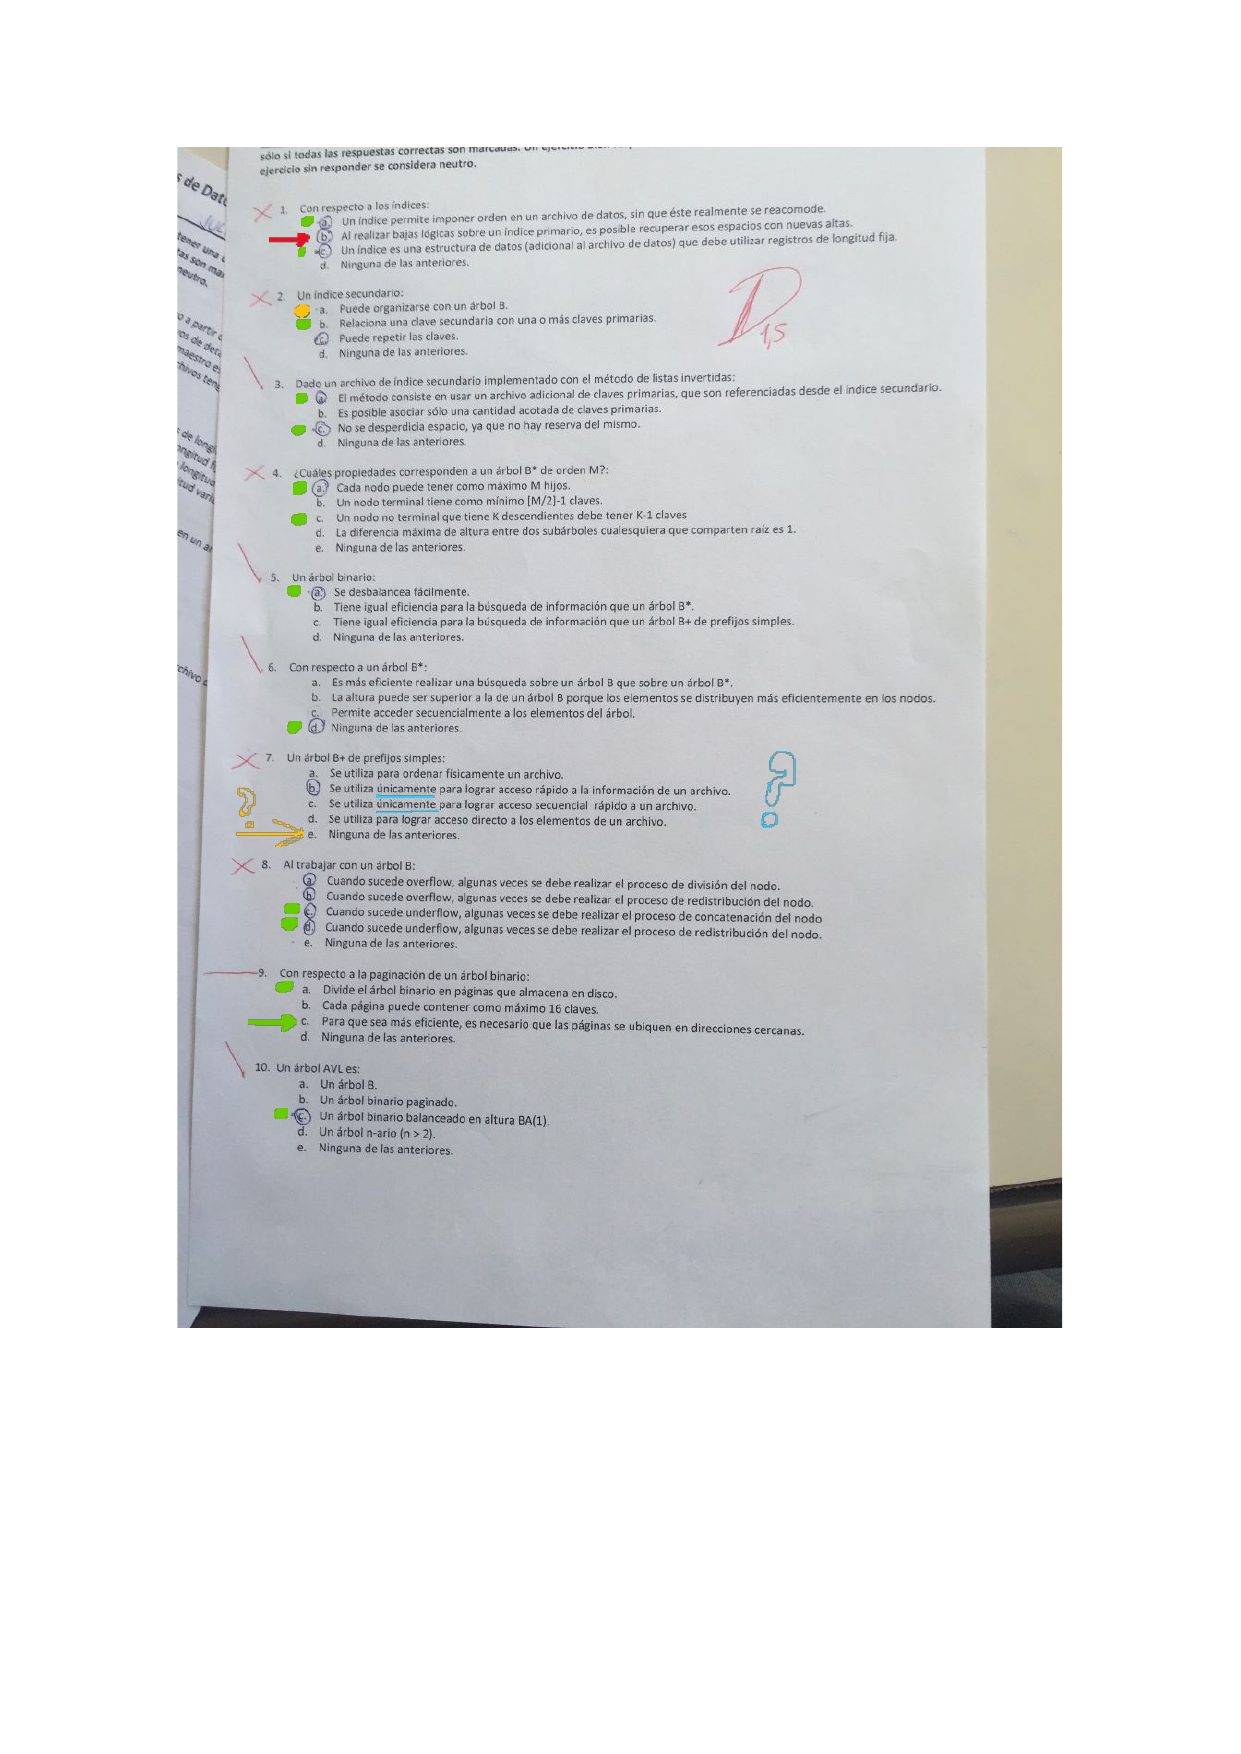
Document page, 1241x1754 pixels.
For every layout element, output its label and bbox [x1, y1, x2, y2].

picture [177, 147, 1063, 1328]
